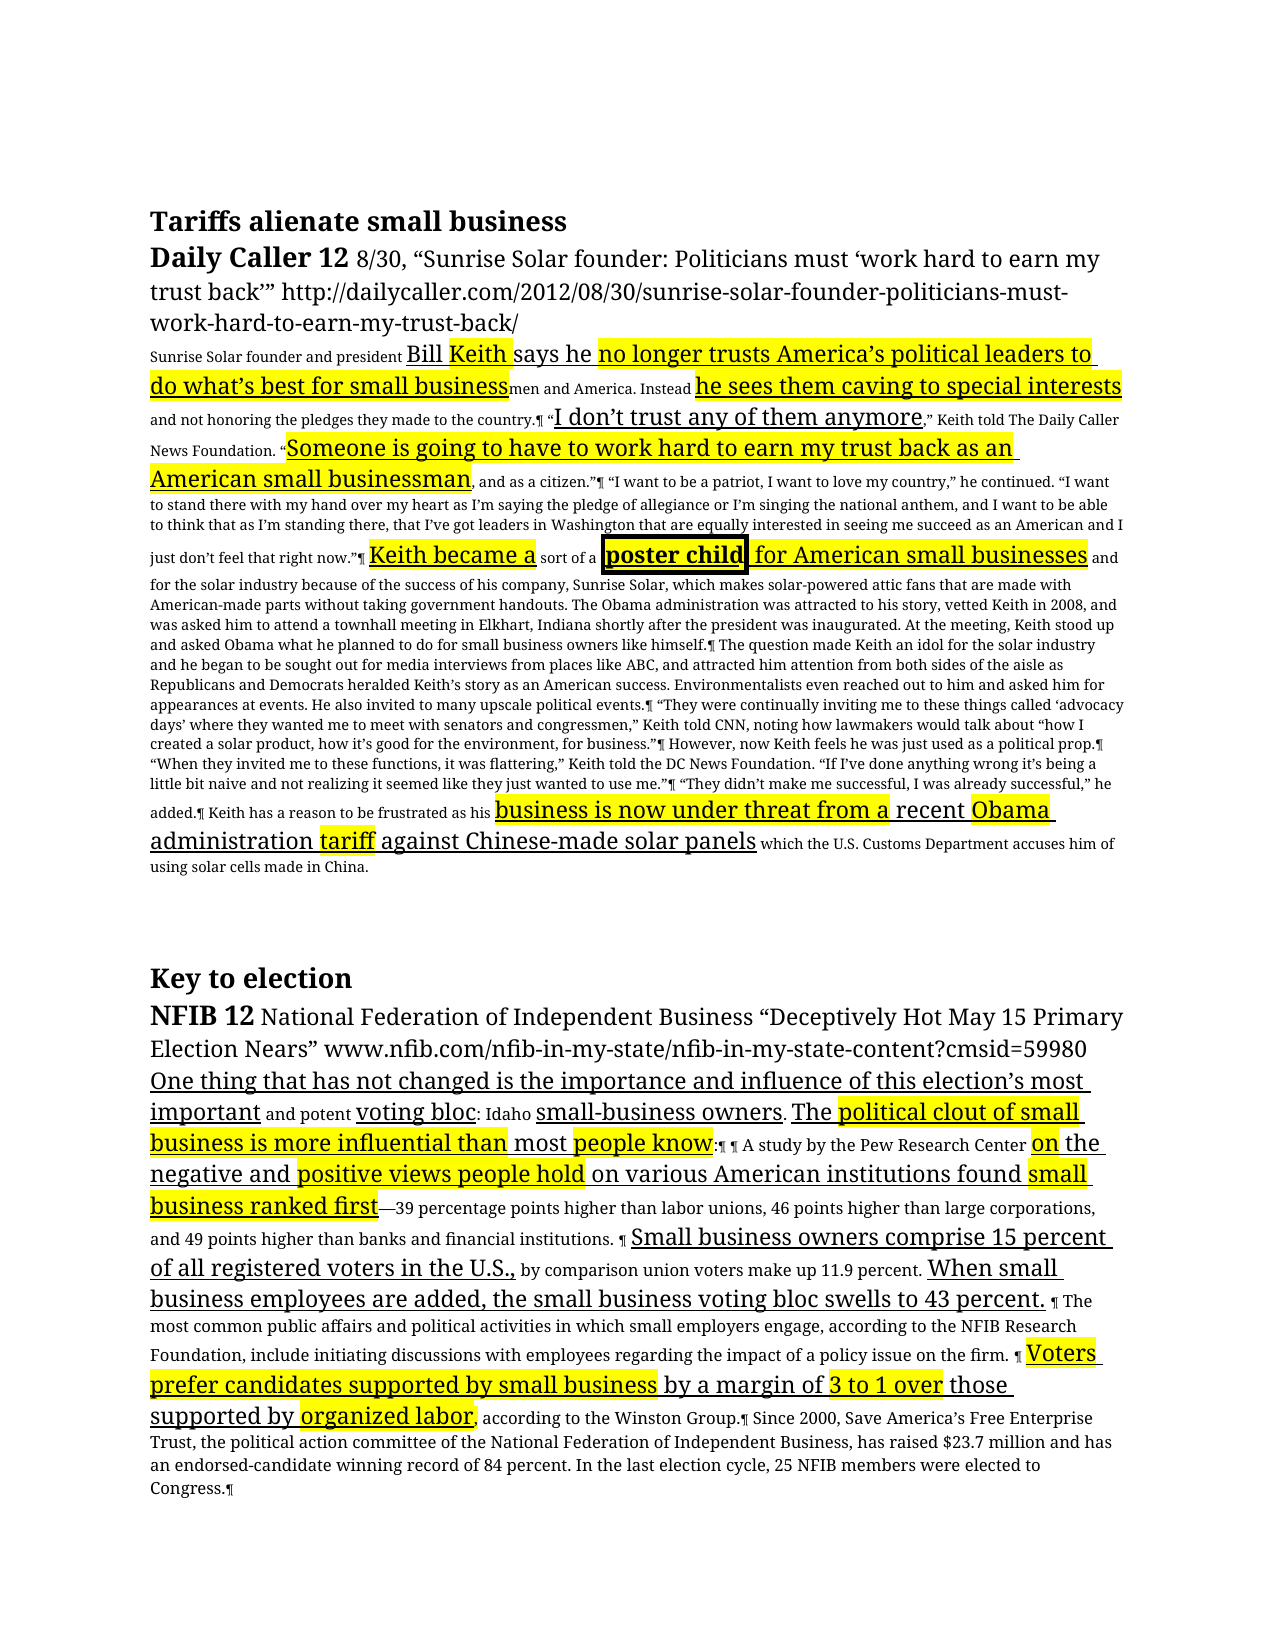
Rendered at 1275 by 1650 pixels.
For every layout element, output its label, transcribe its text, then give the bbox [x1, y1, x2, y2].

subtitle Tariffs alienate small business [150, 202, 1125, 239]
subtitle Key to election [150, 959, 1125, 996]
text One thing that has not changed is the importance and influence of this election’s most important and potent voting bloc: Idaho small-business owners. The political clout of small business is more influential than most people know:¶ ¶ A study by the Pew Research Center on the negative and positive views people hold on various American institutions found small business ranked first—39 percentage points higher than labor unions, 46 points higher than large corporations, and 49 points higher than banks and financial institutions. ¶ Small business owners comprise 15 percent of all registered voters in the U.S., by comparison union voters make up 11.9 percent. When small business employees are added, the small business voting bloc swells to 43 percent. ¶ The most common public affairs and political activities in which small employers engage, according to the NFIB Research Foundation, include initiating discussions with employees regarding the impact of a policy issue on the firm. ¶ Voters prefer candidates supported by small business by a margin of 3 to 1 over those supported by organized labor, according to the Winston Group.¶ Since 2000, Save America’s Free Enterprise Trust, the political action committee of the National Federation of Independent Business, has raised $23.7 million and has an endorsed-candidate winning record of 84 percent. In the last election cycle, 25 NFIB members were elected to Congress.¶ [150, 1064, 1125, 1499]
text NFIB 12 National Federation of Independent Business “Deceptively Hot May 15 Primary Election Nears” www.nfib.com/nfib-in-my-state/nfib-in-my-state-content?cmsid=59980 [150, 996, 1125, 1064]
text Daily Caller 12 8/30, “Sunrise Solar founder: Politicians must ‘work hard to earn my trust back’” http://dailycaller.com/2012/08/30/sunrise-solar-founder-politicians-must-work-hard-to-earn-my-trust-back/ [150, 239, 1125, 338]
text Sunrise Solar founder and president Bill Keith says he no longer trusts America’s political leaders to do what’s best for small businessmen and America. Instead he sees them caving to special interests and not honoring the pledges they made to the country.¶ “I don’t trust any of them anymore,” Keith told The Daily Caller News Foundation. “Someone is going to have to work hard to earn my trust back as an American small businessman, and as a citizen.”¶ “I want to be a patriot, I want to love my country,” he continued. “I want to stand there with my hand over my heart as I’m saying the pledge of allegiance or I’m singing the national anthem, and I want to be able to think that as I’m standing there, that I’ve got leaders in Washington that are equally interested in seeing me succeed as an American and I just don’t feel that right now.”¶ Keith became a sort of a poster child for American small businesses and for the solar industry because of the success of his company, Sunrise Solar, which makes solar-powered attic fans that are made with American-made parts without taking government handouts. The Obama administration was attracted to his story, vetted Keith in 2008, and was asked him to attend a townhall meeting in Elkhart, Indiana shortly after the president was inaugurated. At the meeting, Keith stood up and asked Obama what he planned to do for small business owners like himself.¶ The question made Keith an idol for the solar industry and he began to be sought out for media interviews from places like ABC, and attracted him attention from both sides of the aisle as Republicans and Democrats heralded Keith’s story as an American success. Environmentalists even reached out to him and asked him for appearances at events. He also invited to many upscale political events.¶ “They were continually inviting me to these things called ‘advocacy days’ where they wanted me to meet with senators and congressmen,” Keith told CNN, noting how lawmakers would talk about “how I created a solar product, how it’s good for the environment, for business.”¶ However, now Keith feels he was just used as a political prop.¶ “When they invited me to these functions, it was flattering,” Keith told the DC News Foundation. “If I’ve done anything wrong it’s being a little bit naive and not realizing it seemed like they just wanted to use me.”¶ “They didn’t make me successful, I was already successful,” he added.¶ Keith has a reason to be frustrated as his business is now under threat from a recent Obama administration tariff against Chinese-made solar panels which the U.S. Customs Department accuses him of using solar cells made in China. [150, 338, 1125, 876]
